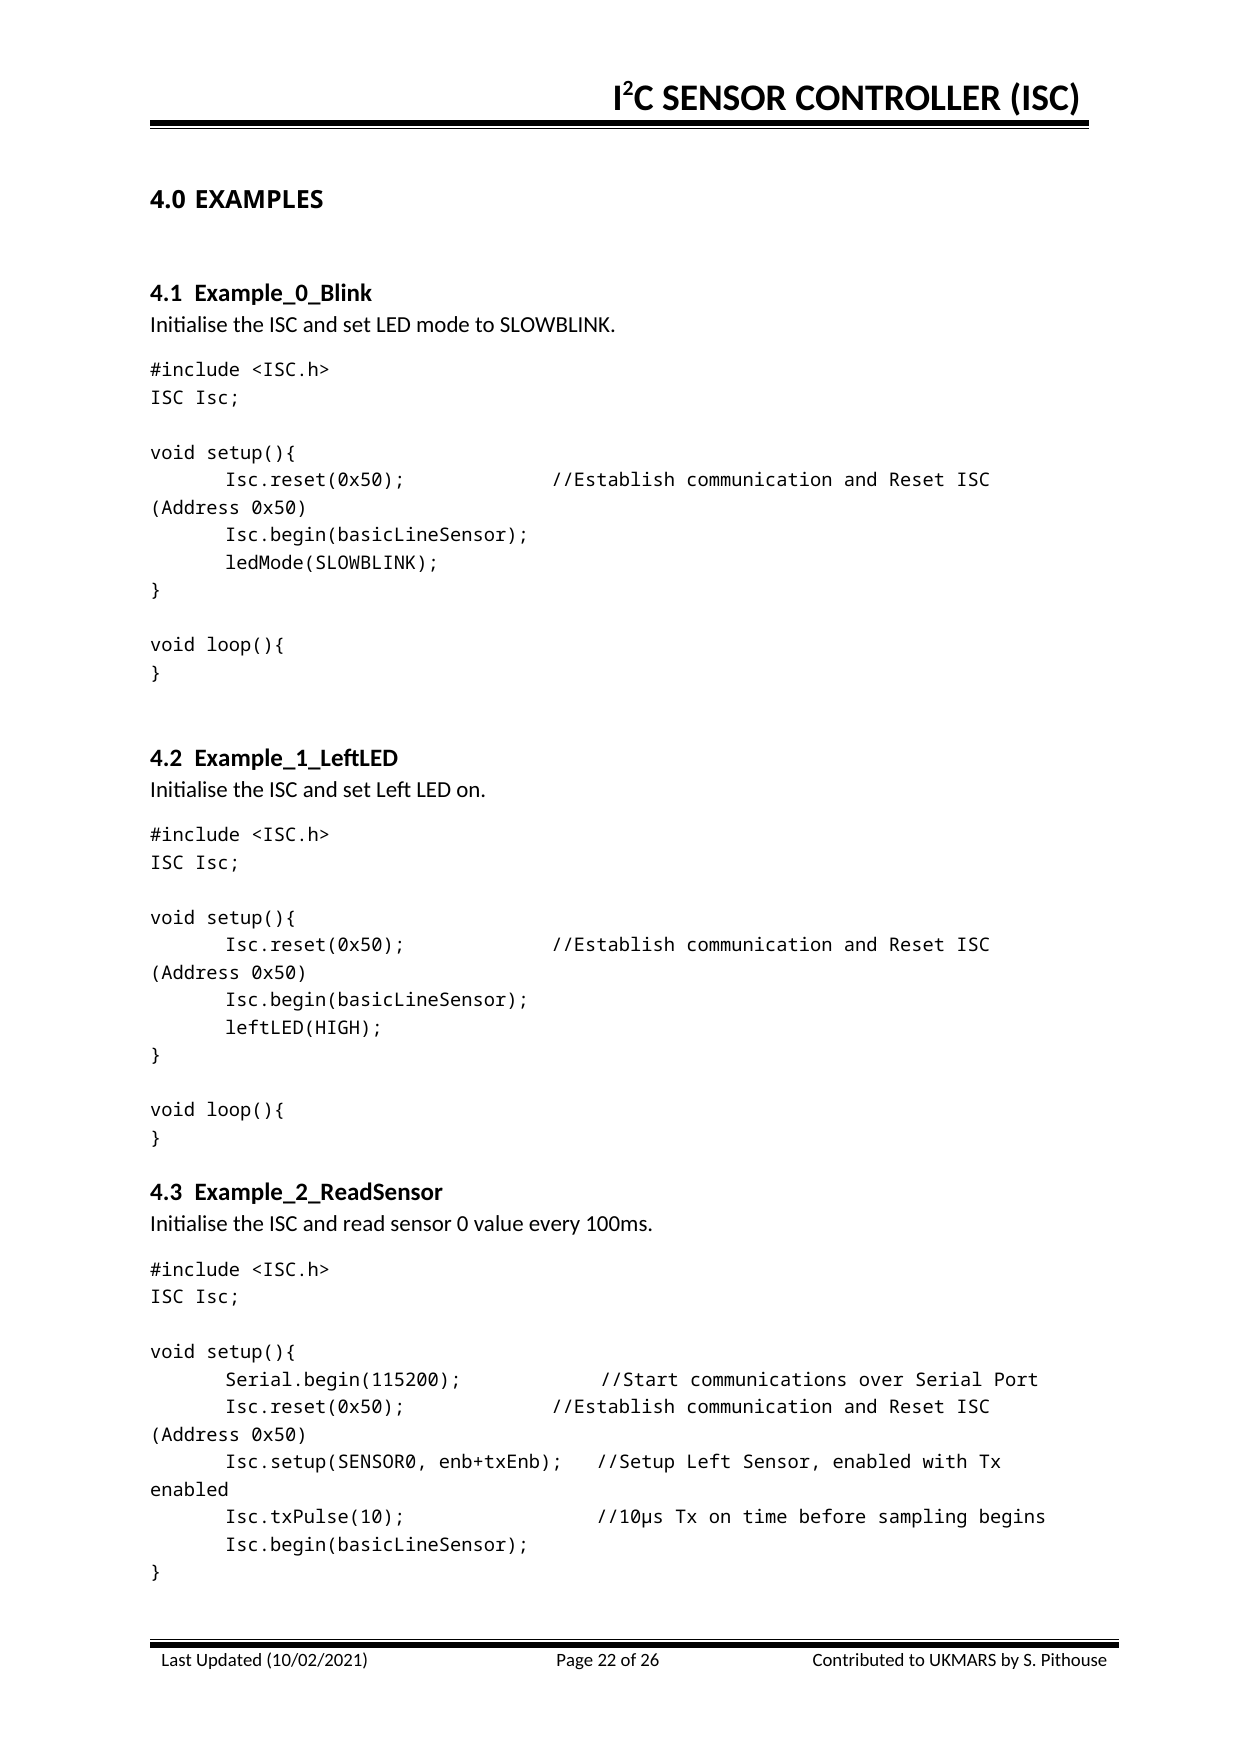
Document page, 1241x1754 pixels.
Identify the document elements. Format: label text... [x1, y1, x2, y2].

text ISC Isc; [150, 1284, 1090, 1309]
text void setup(){ [150, 1339, 1090, 1364]
subtitle Example_2_ReadSensor [150, 1177, 1090, 1207]
text } [150, 577, 1090, 602]
subtitle Example_0_Blink [150, 277, 1090, 307]
text #include <ISC.h> [150, 357, 1090, 382]
text Serial.begin(115200); //Start communications over Serial Port [150, 1366, 1090, 1392]
text Initialise the ISC and set Left LED on. [150, 775, 1090, 803]
text Isc.txPulse(10); //10µs Tx on time before sampling begins [150, 1504, 1090, 1529]
text } [150, 1559, 1090, 1584]
text } [150, 659, 1090, 684]
text Isc.begin(basicLineSensor); [150, 522, 1090, 547]
text void setup(){ [150, 439, 1090, 464]
text Isc.begin(basicLineSensor); [150, 1531, 1090, 1557]
text Initialise the ISC and set LED mode to SLOWBLINK. [150, 310, 1090, 338]
text ISC Isc; [150, 849, 1090, 874]
text #include <ISC.h> [150, 1256, 1090, 1282]
text Initialise the ISC and read sensor 0 value every 100ms. [150, 1209, 1090, 1237]
text Isc.reset(0x50); //Establish communication and Reset ISC (Address 0x50) [150, 932, 1090, 984]
text Isc.setup(SENSOR0, enb+txEnb); //Setup Left Sensor, enabled with Tx enabled [150, 1449, 1090, 1502]
text } [150, 1042, 1090, 1067]
text #include <ISC.h> [150, 822, 1090, 847]
text Isc.reset(0x50); //Establish communication and Reset ISC (Address 0x50) [150, 1394, 1090, 1447]
text Isc.reset(0x50); //Establish communication and Reset ISC (Address 0x50) [150, 467, 1090, 519]
text Isc.begin(basicLineSensor); [150, 987, 1090, 1012]
text void setup(){ [150, 904, 1090, 929]
text leftLED(HIGH); [150, 1014, 1090, 1039]
subtitle Example_1_LeftLED [150, 742, 1090, 772]
text } [150, 1124, 1090, 1149]
text void loop(){ [150, 1097, 1090, 1122]
subtitle EXAMPLES [150, 182, 1090, 216]
text ISC Isc; [150, 384, 1090, 409]
text void loop(){ [150, 632, 1090, 657]
text ledMode(SLOWBLINK); [150, 549, 1090, 574]
